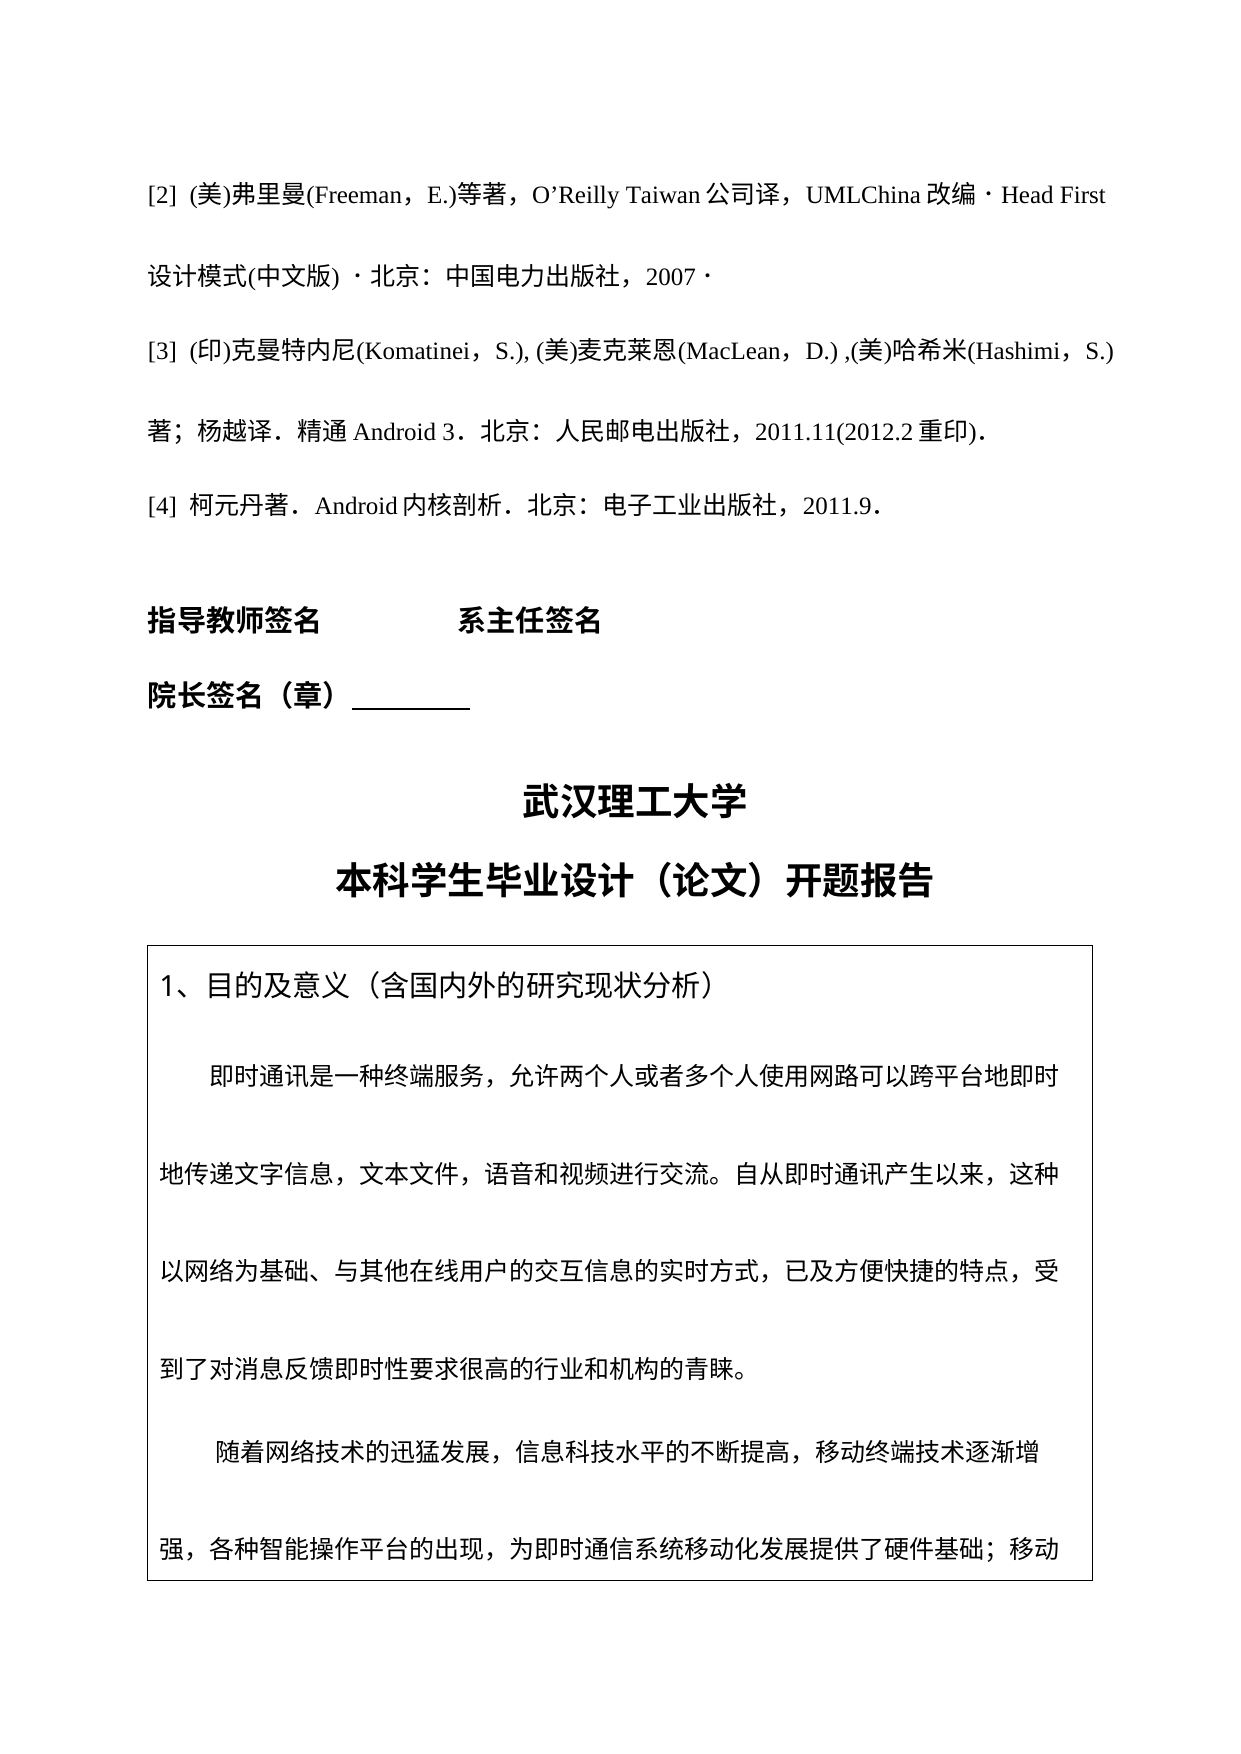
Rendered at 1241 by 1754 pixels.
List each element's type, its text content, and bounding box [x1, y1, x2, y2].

text 院长签名（章） [148, 661, 1122, 726]
text 本科学生毕业设计（论文）开题报告 [148, 851, 1122, 906]
text 武汉理工大学 [148, 772, 1122, 826]
text [4] 柯元丹著．Android内核剖析．北京：电子工业出版社，2011.9． [148, 471, 1122, 536]
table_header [148, 946, 1092, 1580]
text [3] (印)克曼特内尼(Komatinei，S.), (美)麦克莱恩(MacLean，D.) ,(美)哈希米(Hashimi，S.)著；杨越译．精通Android 3．北京：人民邮电出版社，2011.11(2012.2重印)． [148, 316, 1122, 462]
text [2] (美)弗里曼(Freeman，E.)等著，O’Reilly Taiwan公司译，UMLChina改编．Head First设计模式(中文版) ．北京：中国电力出版社，2007． [148, 161, 1122, 307]
text 指导教师签名 系主任签名 [148, 597, 1122, 640]
